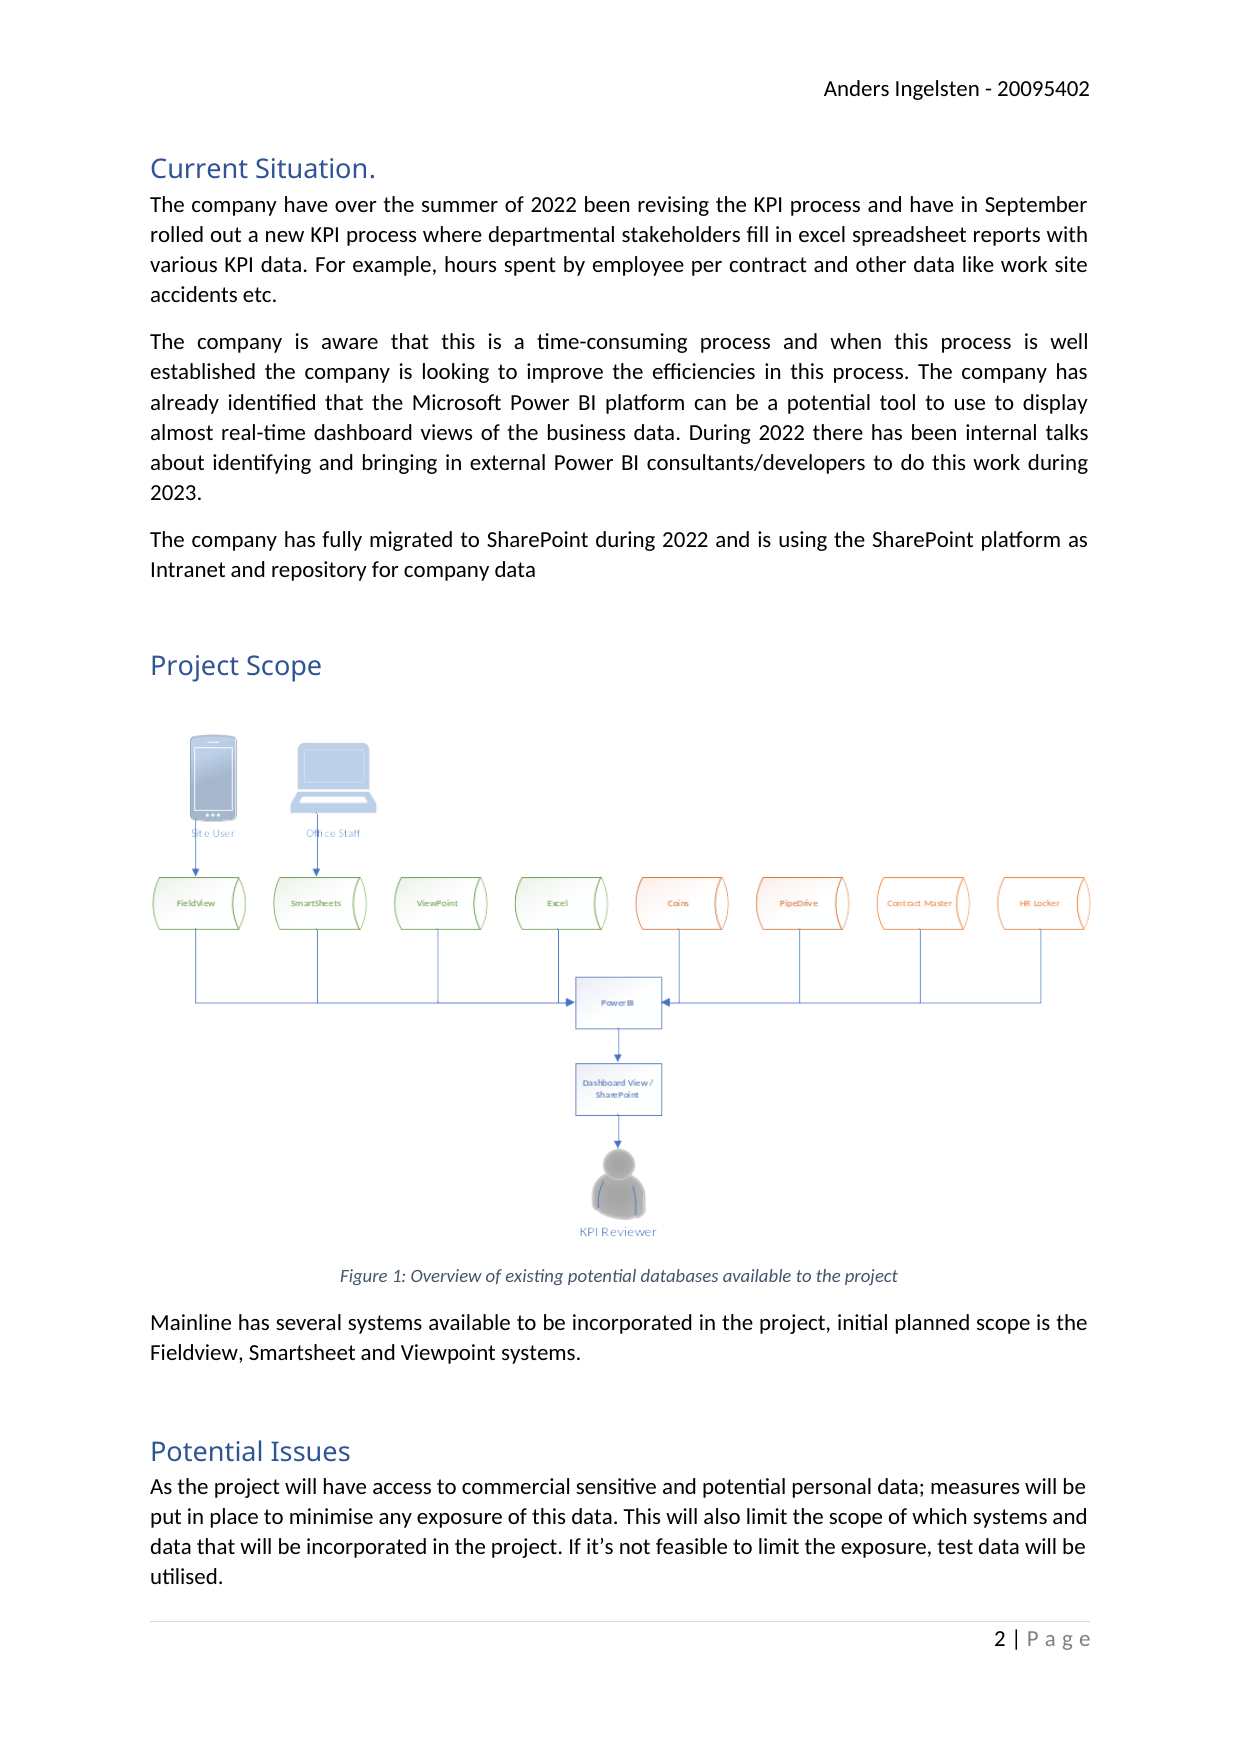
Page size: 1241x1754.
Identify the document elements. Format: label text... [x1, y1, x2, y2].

text As the project will have access to commercial sensitive and potential personal data; measures will be put in place to minimise any exposure of this data. This will also limit the scope of which systems and data that will be incorporated in the project. If it’s not feasible to limit the exposure, test data will be utilised. [150, 1472, 1090, 1590]
text The company is aware that this is a time-consuming process and when this process is well established the company is looking to improve the efficiencies in this process. The company has already identified that the Microsoft Power BI platform can be a potential tool to use to display almost real-time dashboard views of the business data. During 2022 there has been internal talks about identifying and bringing in external Power BI consultants/developers to do this work during 2023. [150, 327, 1090, 506]
subtitle Potential Issues [150, 1432, 1090, 1469]
subtitle Project Scope [150, 646, 1090, 683]
text Mainline has several systems available to be incorporated in the project, initial planned scope is the Fieldview, Smartsheet and Viewpoint systems. [150, 1308, 1090, 1366]
text The company have over the summer of 2022 been revising the KPI process and have in September rolled out a new KPI process where departmental stakeholders fill in excel spreadsheet reports with various KPI data. For example, hours spent by employee per contract and other data like work site accidents etc. [150, 190, 1090, 308]
text The company has fully migrated to SharePoint during 2022 and is using the SharePoint platform as Intranet and repository for company data [150, 525, 1090, 583]
subtitle Current Situation. [150, 150, 1090, 187]
